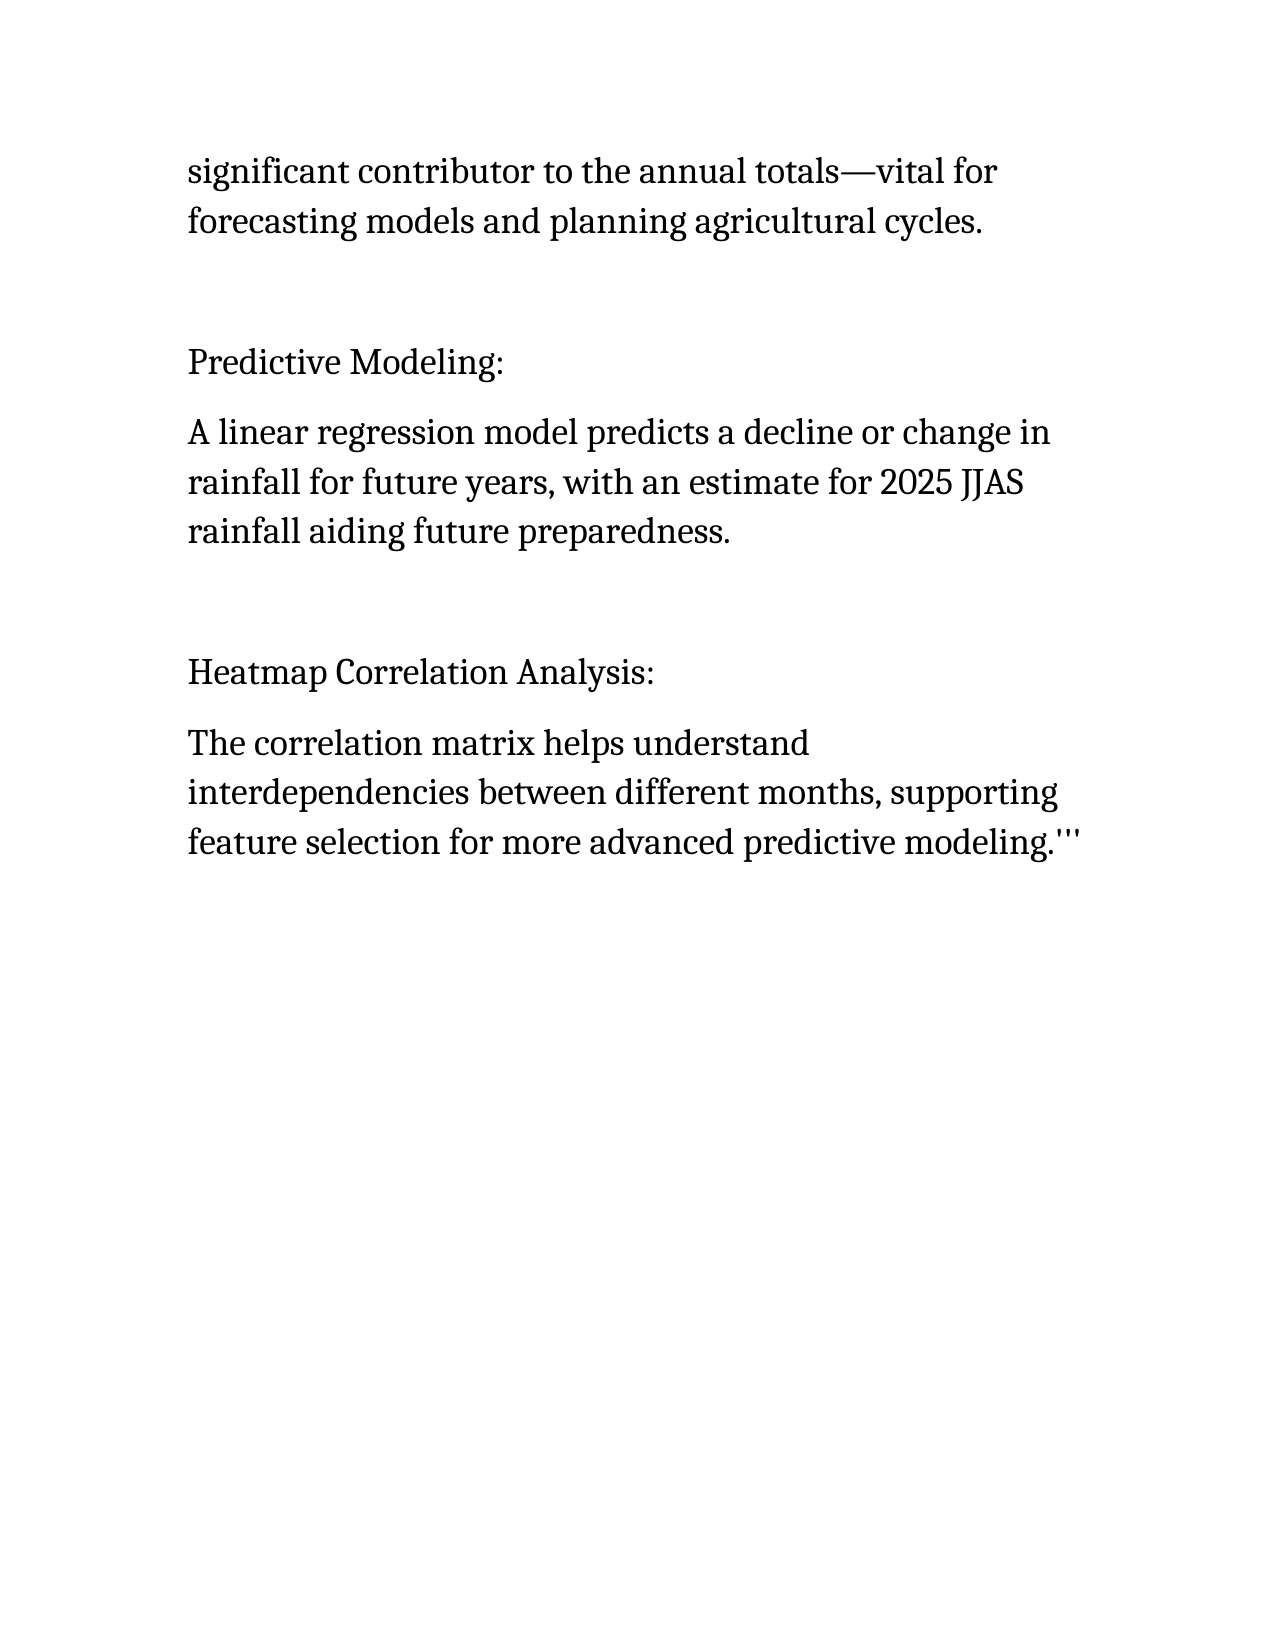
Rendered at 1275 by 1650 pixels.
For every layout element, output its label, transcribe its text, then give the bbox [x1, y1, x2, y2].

text The correlation matrix helps understand interdependencies between different months, supporting feature selection for more advanced predictive modeling.''' [187, 721, 1087, 863]
text Heatmap Correlation Analysis: [187, 651, 1087, 694]
text A linear regression model predicts a decline or change in rainfall for future years, with an estimate for 2025 JJAS rainfall aiding future preparedness. [187, 411, 1087, 553]
text Predictive Modeling: [187, 340, 1087, 383]
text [187, 150, 1087, 243]
